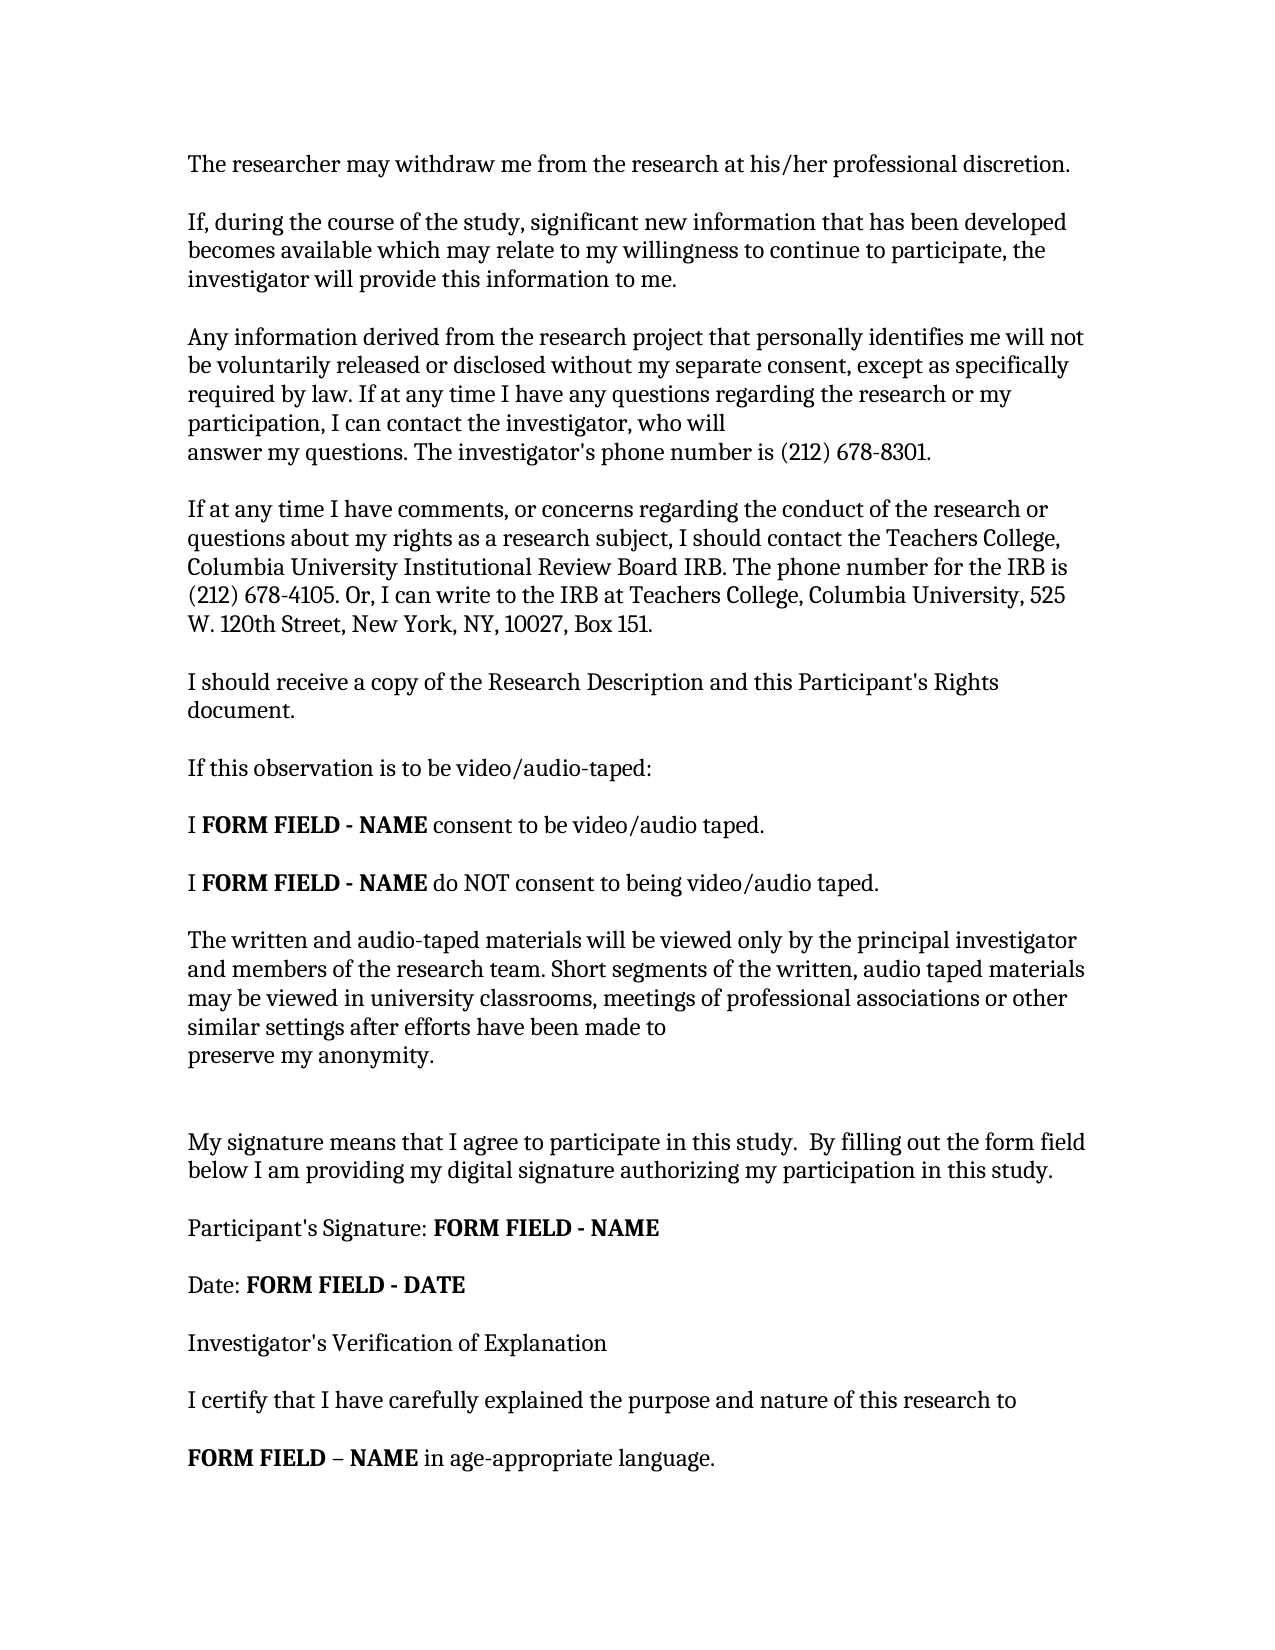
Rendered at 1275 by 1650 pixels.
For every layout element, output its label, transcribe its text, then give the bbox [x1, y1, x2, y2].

text answer my questions. The investigator's phone number is (212) 678-8301. [187, 437, 1087, 466]
text If, during the course of the study, significant new information that has been developed becomes available which may relate to my willingness to continue to participate, the investigator will provide this information to me. [187, 207, 1087, 294]
text Date: FORM FIELD - DATE [187, 1271, 1087, 1300]
text preserve my anonymity. [187, 1041, 1087, 1070]
text Participant's Signature: FORM FIELD - NAME [187, 1214, 1087, 1242]
text I FORM FIELD - NAME do NOT consent to being video/audio taped. [187, 869, 1087, 897]
text The written and audio-taped materials will be viewed only by the principal investigator and members of the research team. Short segments of the written, audio taped materials may be viewed in university classrooms, meetings of professional associations or other similar settings after efforts have been made to [187, 926, 1087, 1041]
text Investigator's Verification of Explanation [187, 1329, 1087, 1357]
text If this observation is to be video/audio-taped: [187, 754, 1087, 782]
text If at any time I have comments, or concerns regarding the conduct of the research or questions about my rights as a research subject, I should contact the Teachers College, Columbia University Institutional Review Board IRB. The phone number for the IRB is (212) 678-4105. Or, I can write to the IRB at Teachers College, Columbia University, 525 W. 120th Street, New York, NY, 10027, Box 151. [187, 495, 1087, 639]
text The researcher may withdraw me from the research at his/her professional discretion. [187, 150, 1087, 179]
text I should receive a copy of the Research Description and this Participant's Rights document. [187, 667, 1087, 725]
text FORM FIELD – NAME in age-appropriate language. [187, 1444, 1087, 1472]
text Any information derived from the research project that personally identifies me will not be voluntarily released or disclosed without my separate consent, except as specifically required by law. If at any time I have any questions regarding the research or my participation, I can contact the investigator, who will [187, 322, 1087, 437]
text I certify that I have carefully explained the purpose and nature of this research to [187, 1386, 1087, 1415]
text My signature means that I agree to participate in this study. By filling out the form field below I am providing my digital signature authorizing my participation in this study. [187, 1127, 1087, 1185]
text I FORM FIELD - NAME consent to be video/audio taped. [187, 811, 1087, 840]
